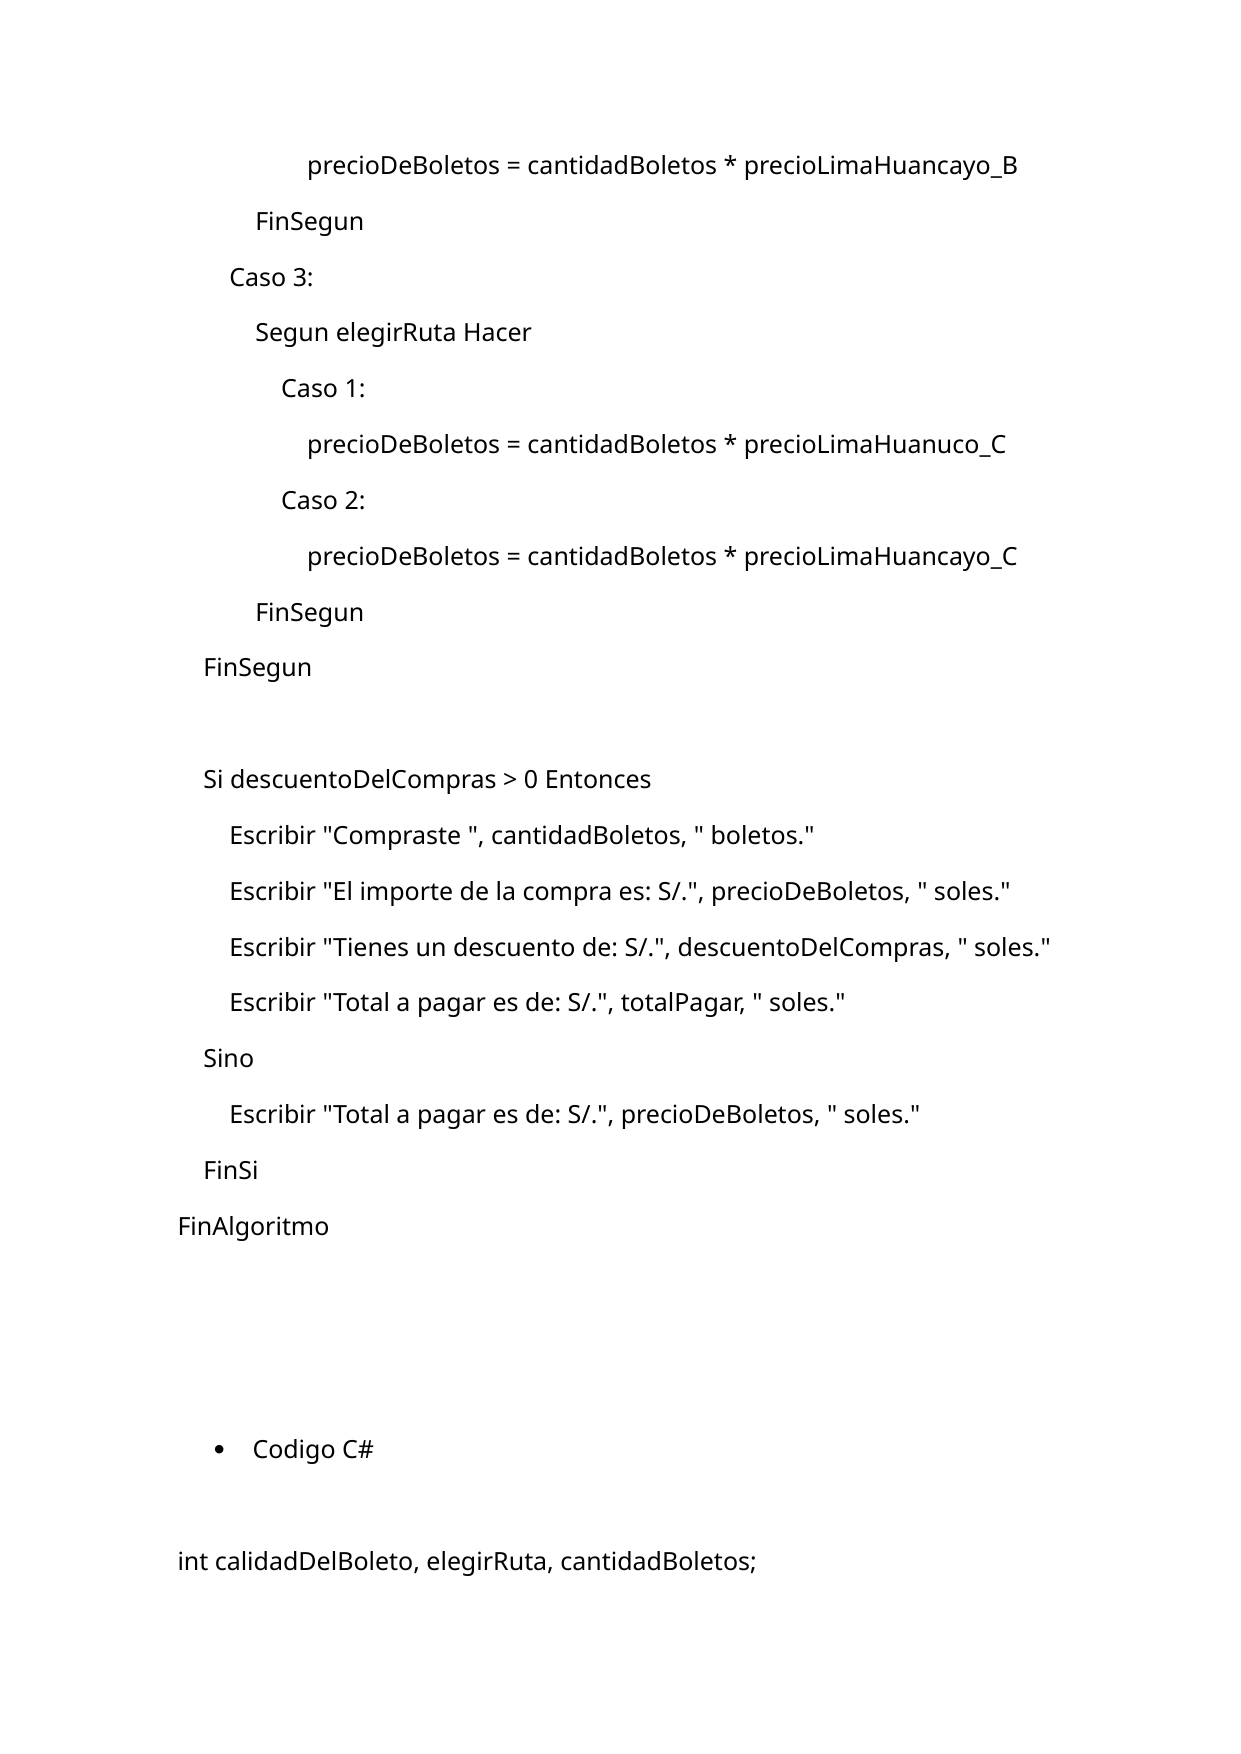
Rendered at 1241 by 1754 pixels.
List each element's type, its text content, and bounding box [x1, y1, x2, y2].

text Escribir "Total a pagar es de: S/.", totalPagar, " soles." [177, 985, 1063, 1019]
list Codigo C# [215, 1432, 1063, 1466]
text Si descuentoDelCompras > 0 Entonces [177, 762, 1063, 796]
text Caso 3: [177, 259, 1063, 293]
text FinSegun [177, 203, 1063, 237]
text int calidadDelBoleto, elegirRuta, cantidadBoletos; [177, 1543, 1063, 1577]
text FinSegun [177, 650, 1063, 684]
text FinAlgoritmo [177, 1208, 1063, 1242]
text FinSi [177, 1153, 1063, 1187]
text Sino [177, 1041, 1063, 1075]
text precioDeBoletos = cantidadBoletos * precioLimaHuancayo_C [177, 538, 1063, 572]
text precioDeBoletos = cantidadBoletos * precioLimaHuanuco_C [177, 427, 1063, 461]
text Caso 1: [177, 371, 1063, 405]
text Escribir "Compraste ", cantidadBoletos, " boletos." [177, 818, 1063, 852]
text Segun elegirRuta Hacer [177, 315, 1063, 349]
text Caso 2: [177, 483, 1063, 517]
text Escribir "Tienes un descuento de: S/.", descuentoDelCompras, " soles." [177, 929, 1063, 963]
text Escribir "El importe de la compra es: S/.", precioDeBoletos, " soles." [177, 873, 1063, 907]
text Escribir "Total a pagar es de: S/.", precioDeBoletos, " soles." [177, 1097, 1063, 1131]
text precioDeBoletos = cantidadBoletos * precioLimaHuancayo_B [177, 148, 1063, 182]
text FinSegun [177, 594, 1063, 628]
